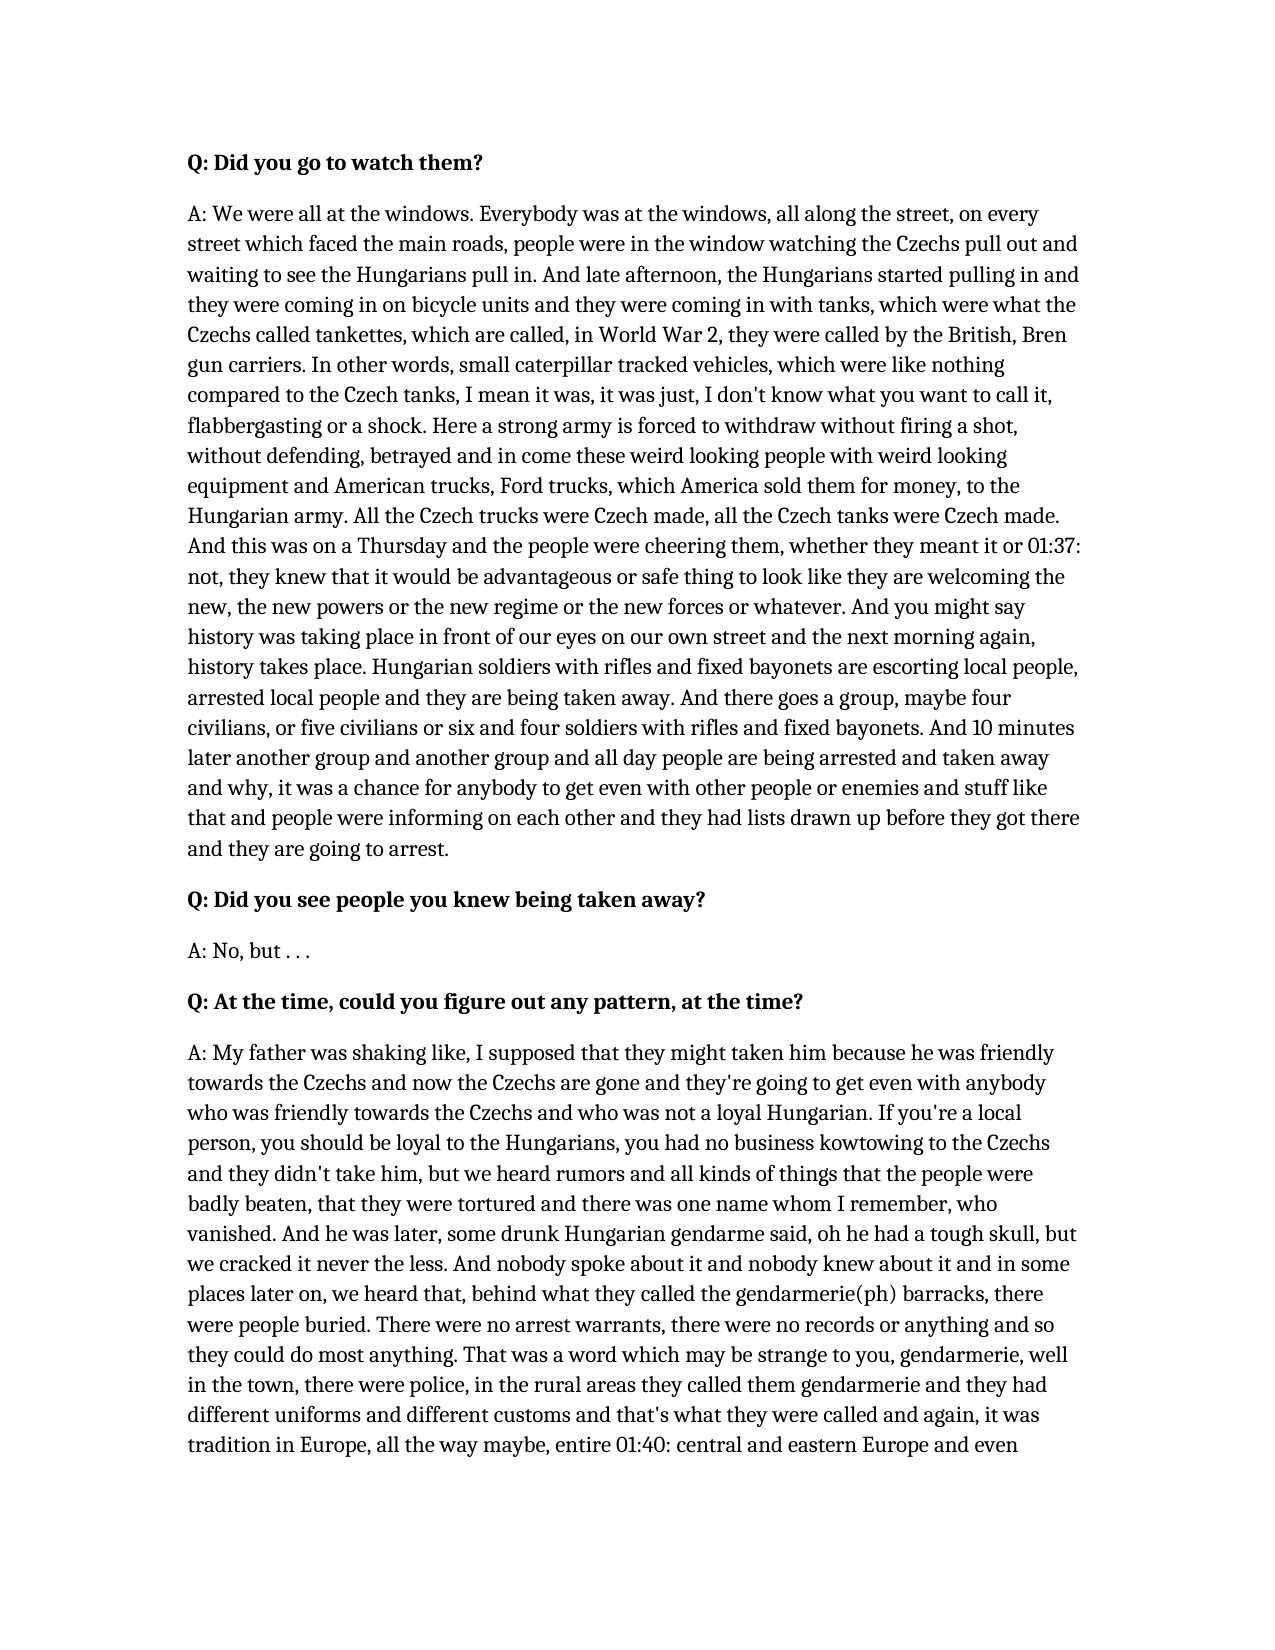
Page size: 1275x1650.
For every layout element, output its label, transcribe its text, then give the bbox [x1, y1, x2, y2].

text Q: Did you see people you knew being taken away? [187, 886, 1087, 913]
text Q: At the time, could you figure out any pattern, at the time? [187, 988, 1087, 1015]
text A: We were all at the windows. Everybody was at the windows, all along the street, on every street which faced the main roads, people were in the window watching the Czechs pull out and waiting to see the Hungarians pull in. And late afternoon, the Hungarians started pulling in and they were coming in on bicycle units and they were coming in with tanks, which were what the Czechs called tankettes, which are called, in World War 2, they were called by the British, Bren gun carriers. In other words, small caterpillar tracked vehicles, which were like nothing compared to the Czech tanks, I mean it was, it was just, I don't know what you want to call it, flabbergasting or a shock. Here a strong army is forced to withdraw without firing a shot, without defending, betrayed and in come these weird looking people with weird looking equipment and American trucks, Ford trucks, which America sold them for money, to the Hungarian army. All the Czech trucks were Czech made, all the Czech tanks were Czech made. And this was on a Thursday and the people were cheering them, whether they meant it or 01:37: not, they knew that it would be advantageous or safe thing to look like they are welcoming the new, the new powers or the new regime or the new forces or whatever. And you might say history was taking place in front of our eyes on our own street and the next morning again, history takes place. Hungarian soldiers with rifles and fixed bayonets are escorting local people, arrested local people and they are being taken away. And there goes a group, maybe four civilians, or five civilians or six and four soldiers with rifles and fixed bayonets. And 10 minutes later another group and another group and all day people are being arrested and taken away and why, it was a chance for anybody to get even with other people or enemies and stuff like that and people were informing on each other and they had lists drawn up before they got there and they are going to arrest. [187, 201, 1087, 862]
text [187, 1039, 1087, 1459]
text Q: Did you go to watch them? [187, 150, 1087, 176]
text A: No, but . . . [187, 937, 1087, 964]
